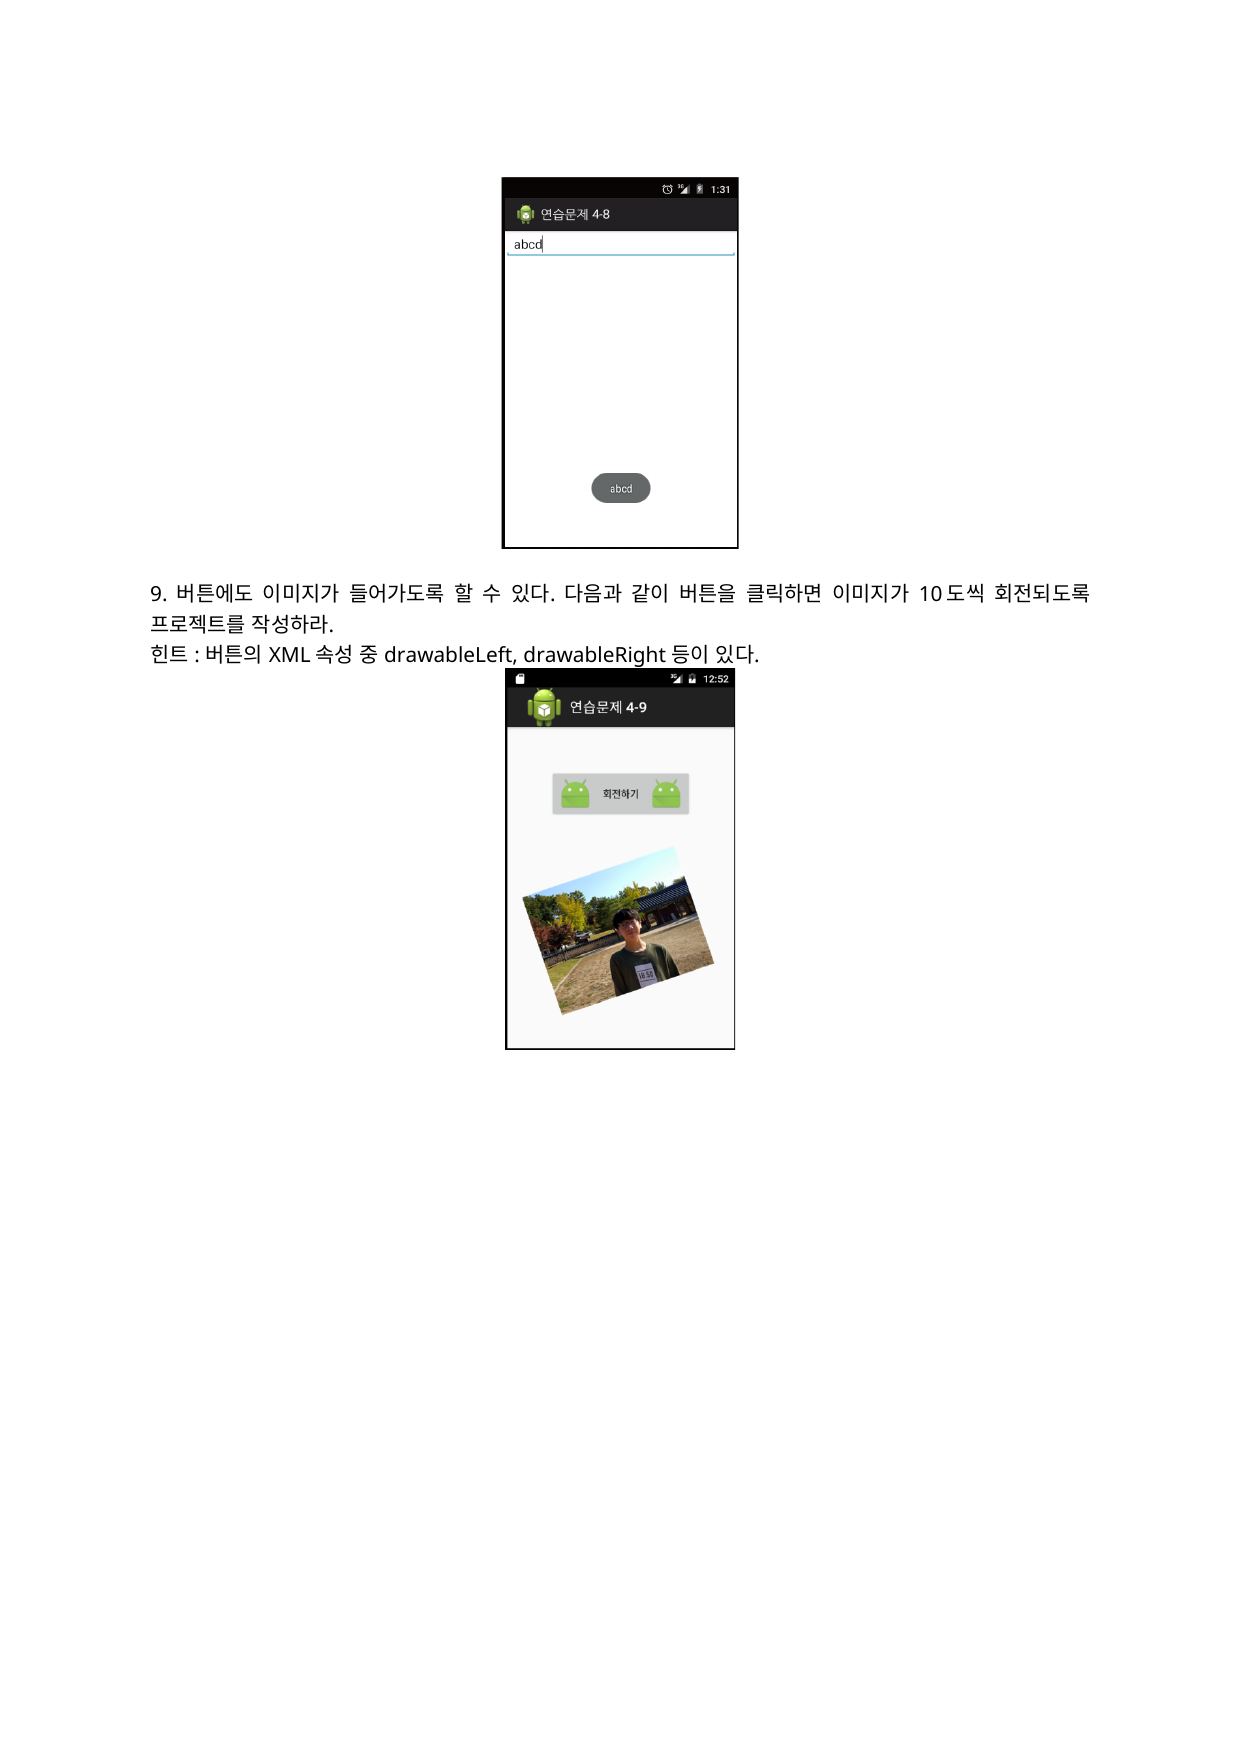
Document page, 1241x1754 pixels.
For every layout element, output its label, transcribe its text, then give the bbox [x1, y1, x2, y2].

text 힌트 : 버튼의 XML속성 중 drawableLeft, drawableRight 등이 있다. [150, 638, 1090, 668]
picture [505, 668, 736, 1050]
text 9. 버튼에도 이미지가 들어가도록 할 수 있다. 다음과 같이 버튼을 클릭하면 이미지가 10도씩 회전되도록 프로젝트를 작성하라. [150, 577, 1090, 638]
